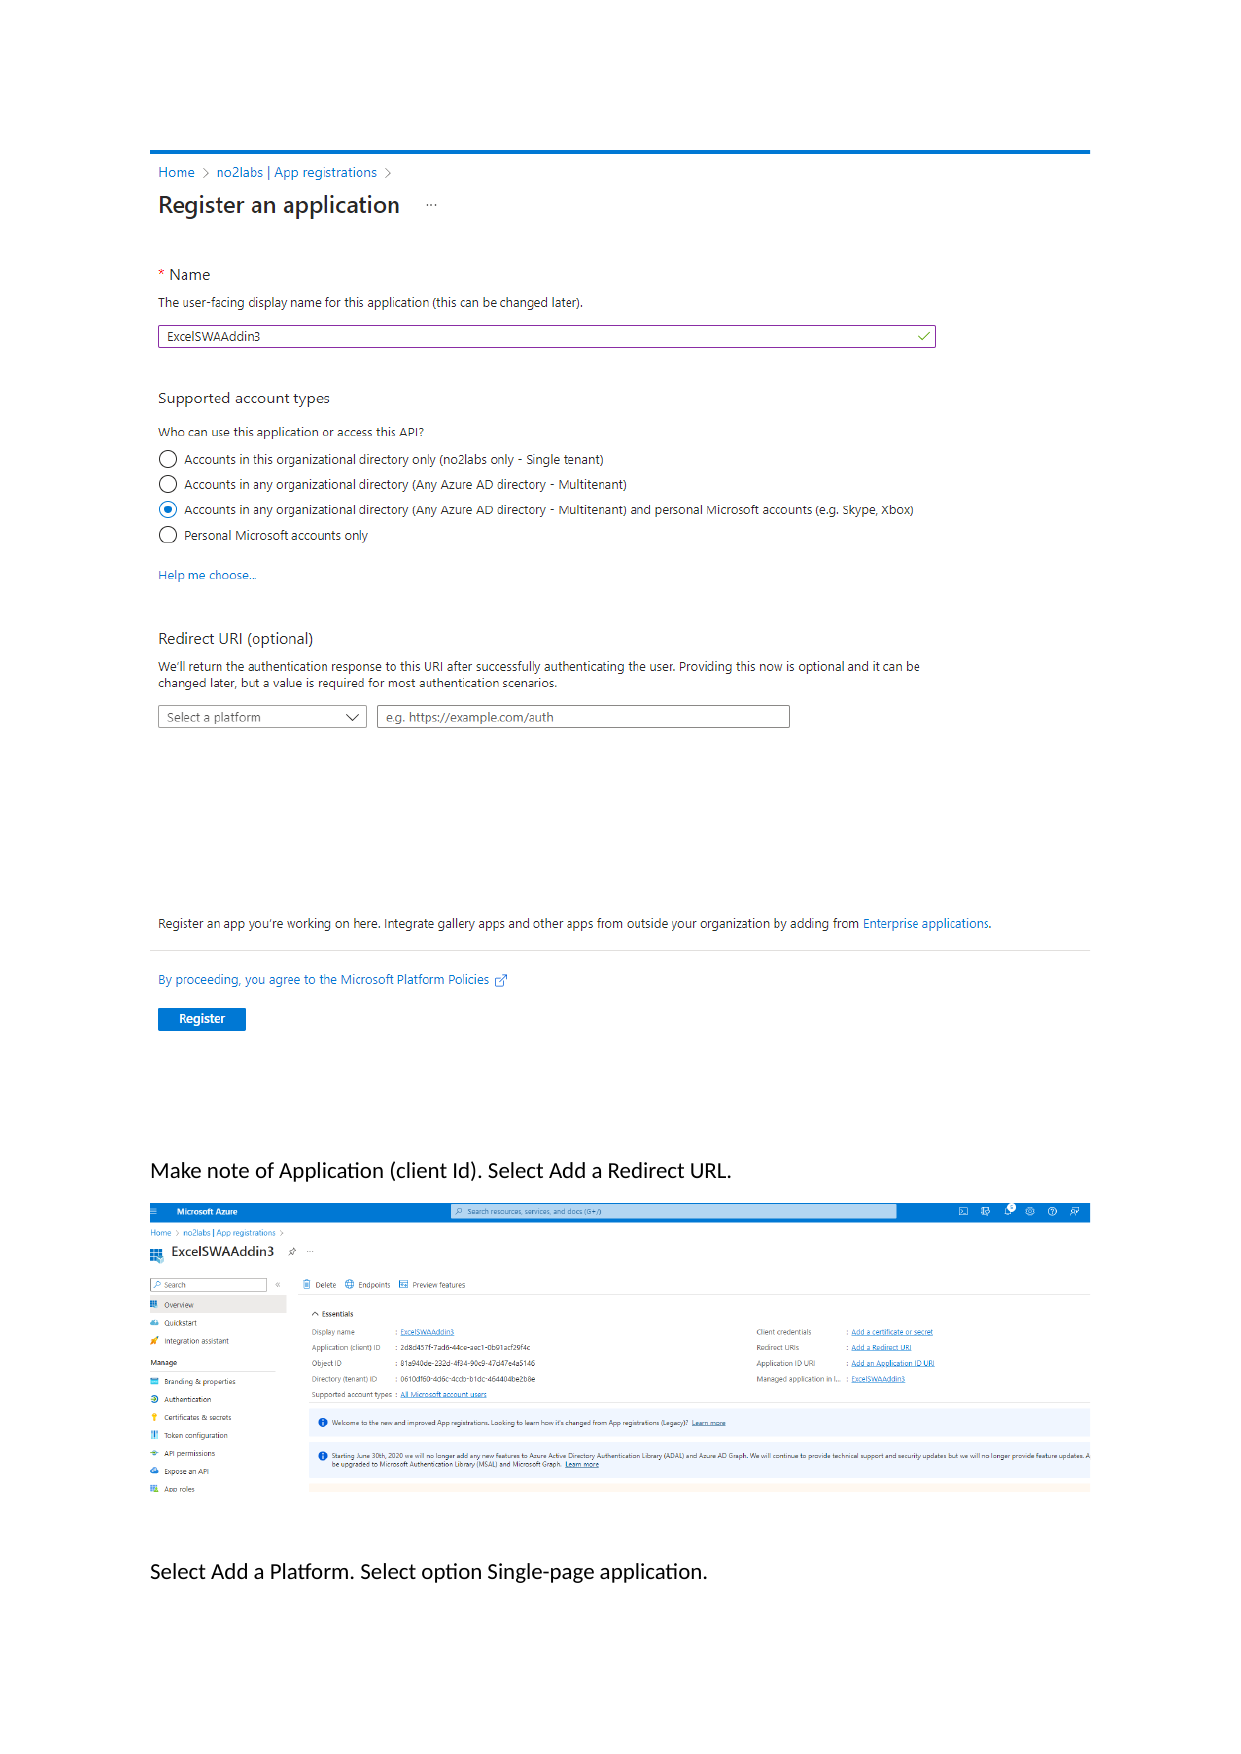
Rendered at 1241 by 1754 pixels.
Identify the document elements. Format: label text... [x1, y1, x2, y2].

text Select Add a Platform. Select option Single-page application. [150, 1557, 1090, 1585]
text Make note of Application (client Id). Select Add a Redirect URL. [150, 1156, 1090, 1184]
picture [150, 1203, 1091, 1492]
picture [150, 150, 1091, 1044]
